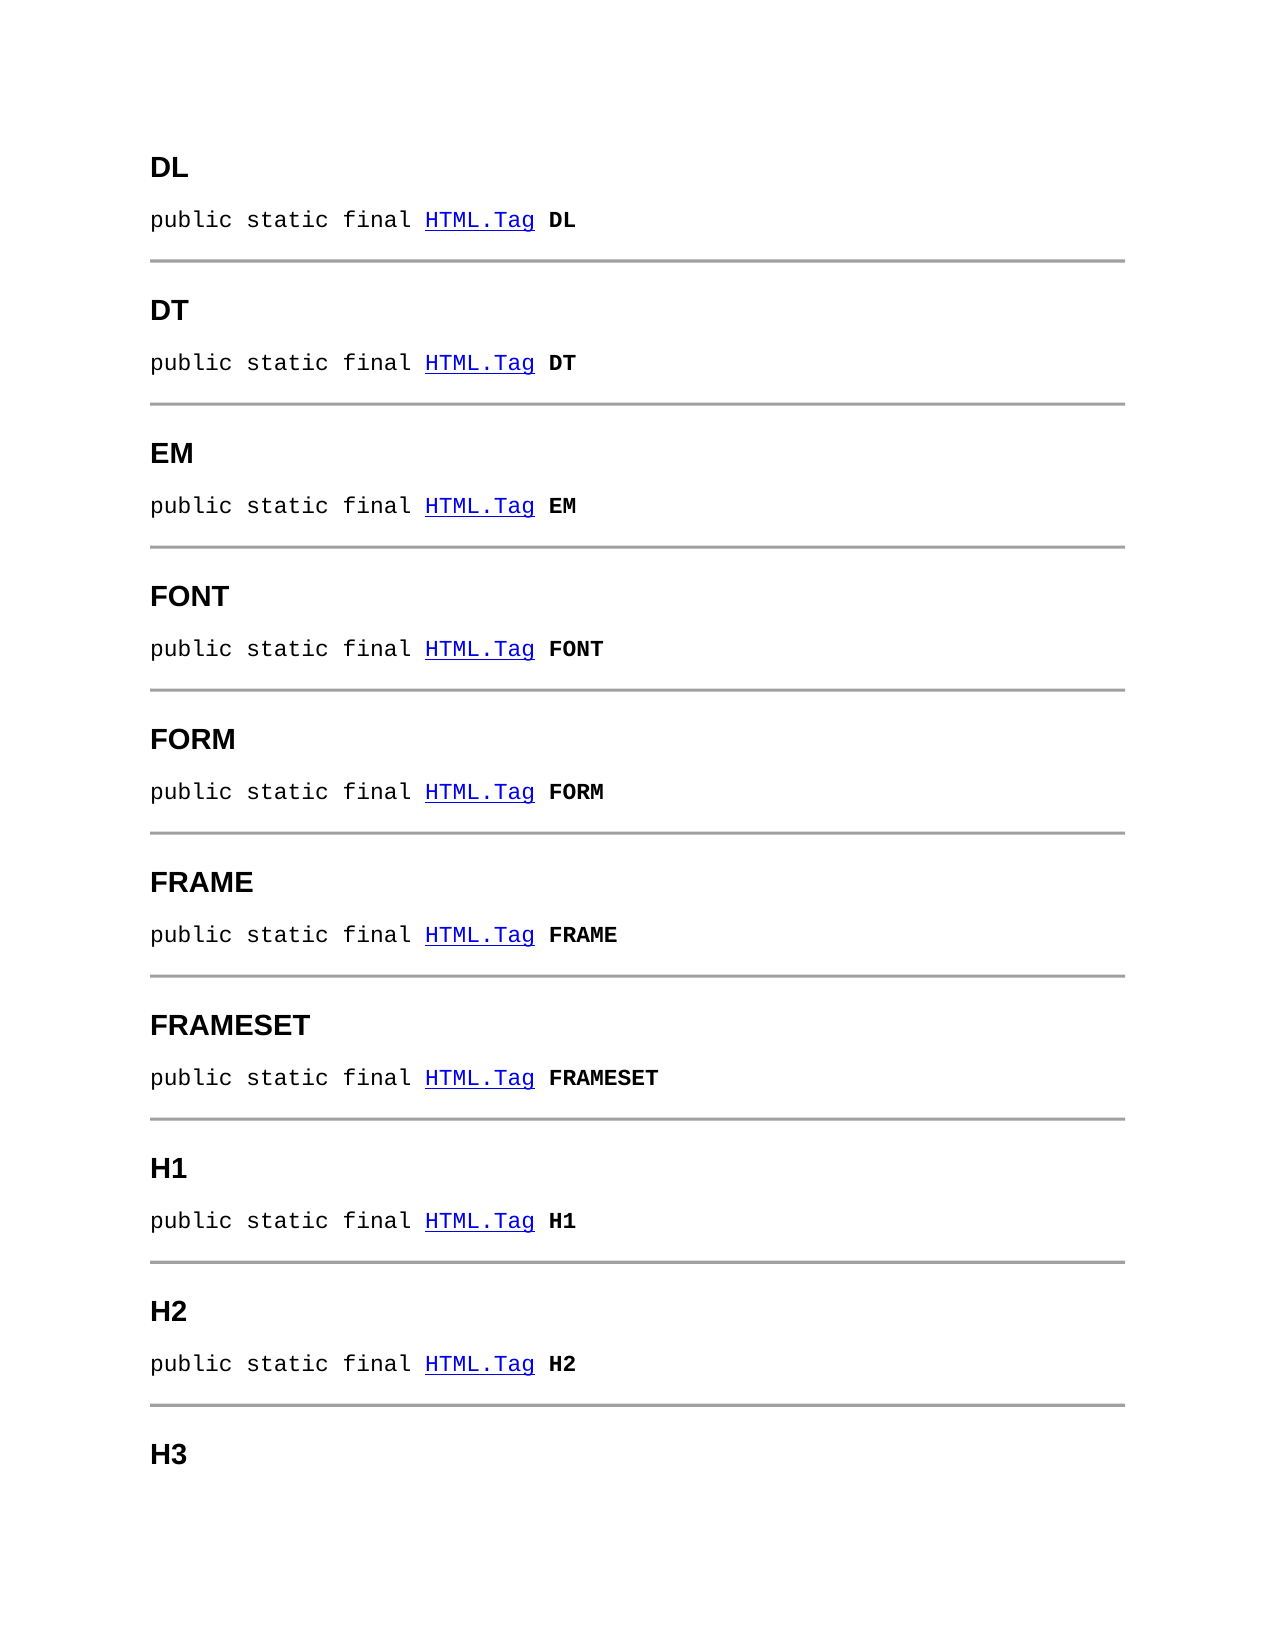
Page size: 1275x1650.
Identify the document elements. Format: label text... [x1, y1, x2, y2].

subtitle H1 [150, 1121, 1125, 1185]
subtitle H3 [150, 1407, 1125, 1471]
text public static final HTML.Tag FONT [150, 638, 1125, 663]
text public static final HTML.Tag H2 [150, 1353, 1125, 1379]
subtitle DT [150, 263, 1125, 327]
subtitle H2 [150, 1264, 1125, 1328]
subtitle DL [150, 150, 1125, 183]
subtitle FONT [150, 549, 1125, 613]
text public static final HTML.Tag FORM [150, 781, 1125, 807]
subtitle FORM [150, 692, 1125, 756]
text public static final HTML.Tag FRAME [150, 924, 1125, 949]
text public static final HTML.Tag H1 [150, 1210, 1125, 1236]
text public static final HTML.Tag DL [150, 208, 1125, 234]
text public static final HTML.Tag DT [150, 352, 1125, 377]
text public static final HTML.Tag EM [150, 494, 1125, 521]
text public static final HTML.Tag FRAMESET [150, 1067, 1125, 1093]
subtitle EM [150, 406, 1125, 469]
subtitle FRAME [150, 835, 1125, 899]
subtitle FRAMESET [150, 978, 1125, 1042]
